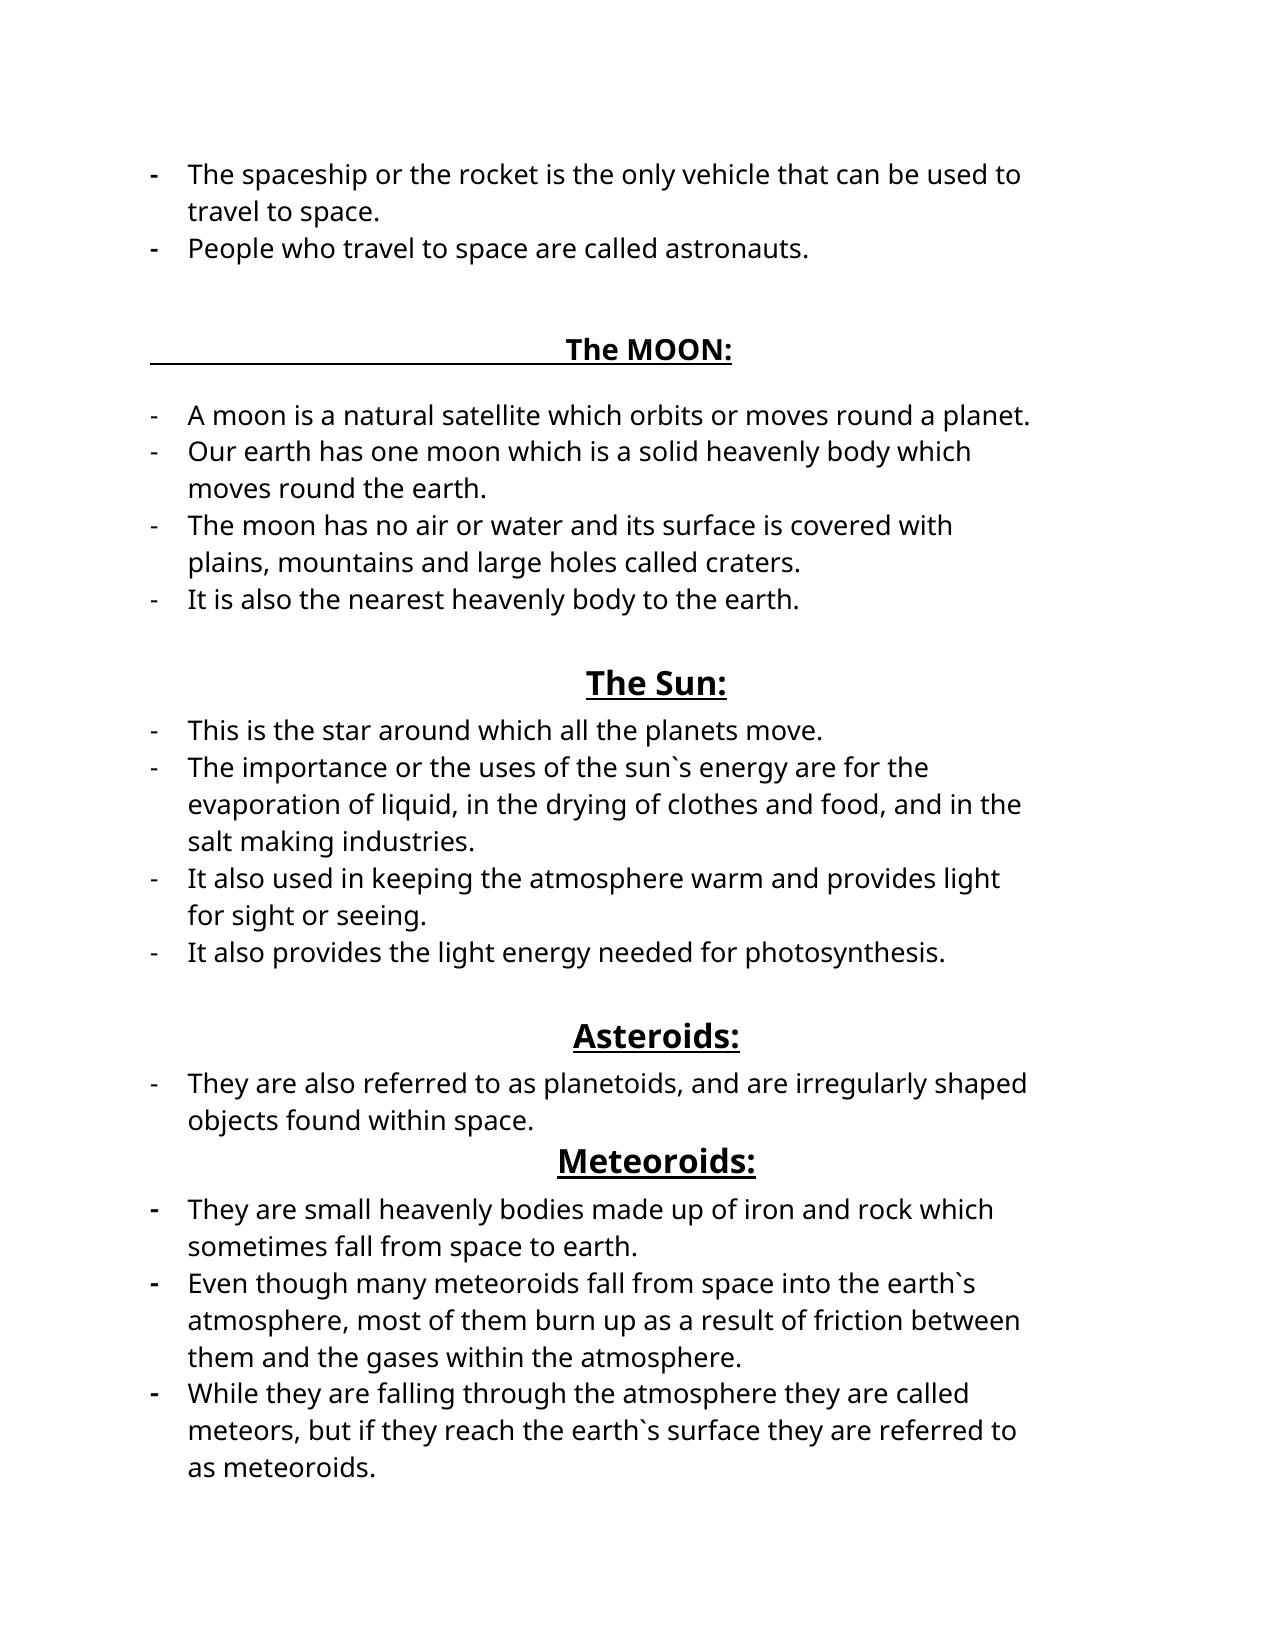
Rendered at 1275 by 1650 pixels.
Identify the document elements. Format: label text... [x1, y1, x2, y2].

list Our earth has one moon which is a solid heavenly body which moves round the earth. [150, 433, 1035, 507]
list It is also the nearest heavenly body to the earth. [150, 580, 1035, 617]
list The moon has no air or water and its surface is covered with plains, mountains and large holes called craters. [150, 507, 1035, 580]
list Meteoroids: [187, 1138, 1125, 1184]
list The spaceship or the rocket is the only vehicle that can be used to travel to space. [150, 156, 1035, 229]
list It also used in keeping the atmosphere warm and provides light for sight or seeing. [150, 859, 1035, 933]
list Even though many meteoroids fall from space into the earth`s atmosphere, most of them burn up as a result of friction between them and the gases within the atmosphere. [150, 1264, 1035, 1375]
list They are small heavenly bodies made up of iron and rock which sometimes fall from space to earth. [150, 1191, 1035, 1264]
list People who travel to space are called astronauts. [150, 229, 1035, 266]
list A moon is a natural satellite which orbits or moves round a planet. [150, 396, 1035, 433]
text The MOON: [150, 329, 1125, 369]
list While they are falling through the atmosphere they are called meteors, but if they reach the earth`s surface they are referred to as meteoroids. [150, 1375, 1035, 1486]
list The Sun: [187, 660, 1125, 705]
list The importance or the uses of the sun`s energy are for the evaporation of liquid, in the drying of clothes and food, and in the salt making industries. [150, 749, 1035, 859]
list This is the star around which all the planets move. [150, 712, 1035, 749]
list They are also referred to as planetoids, and are irregularly shaped objects found within space. [150, 1064, 1035, 1138]
list Asteroids: [187, 1012, 1125, 1058]
list It also provides the light energy needed for photosynthesis. [150, 933, 1035, 970]
